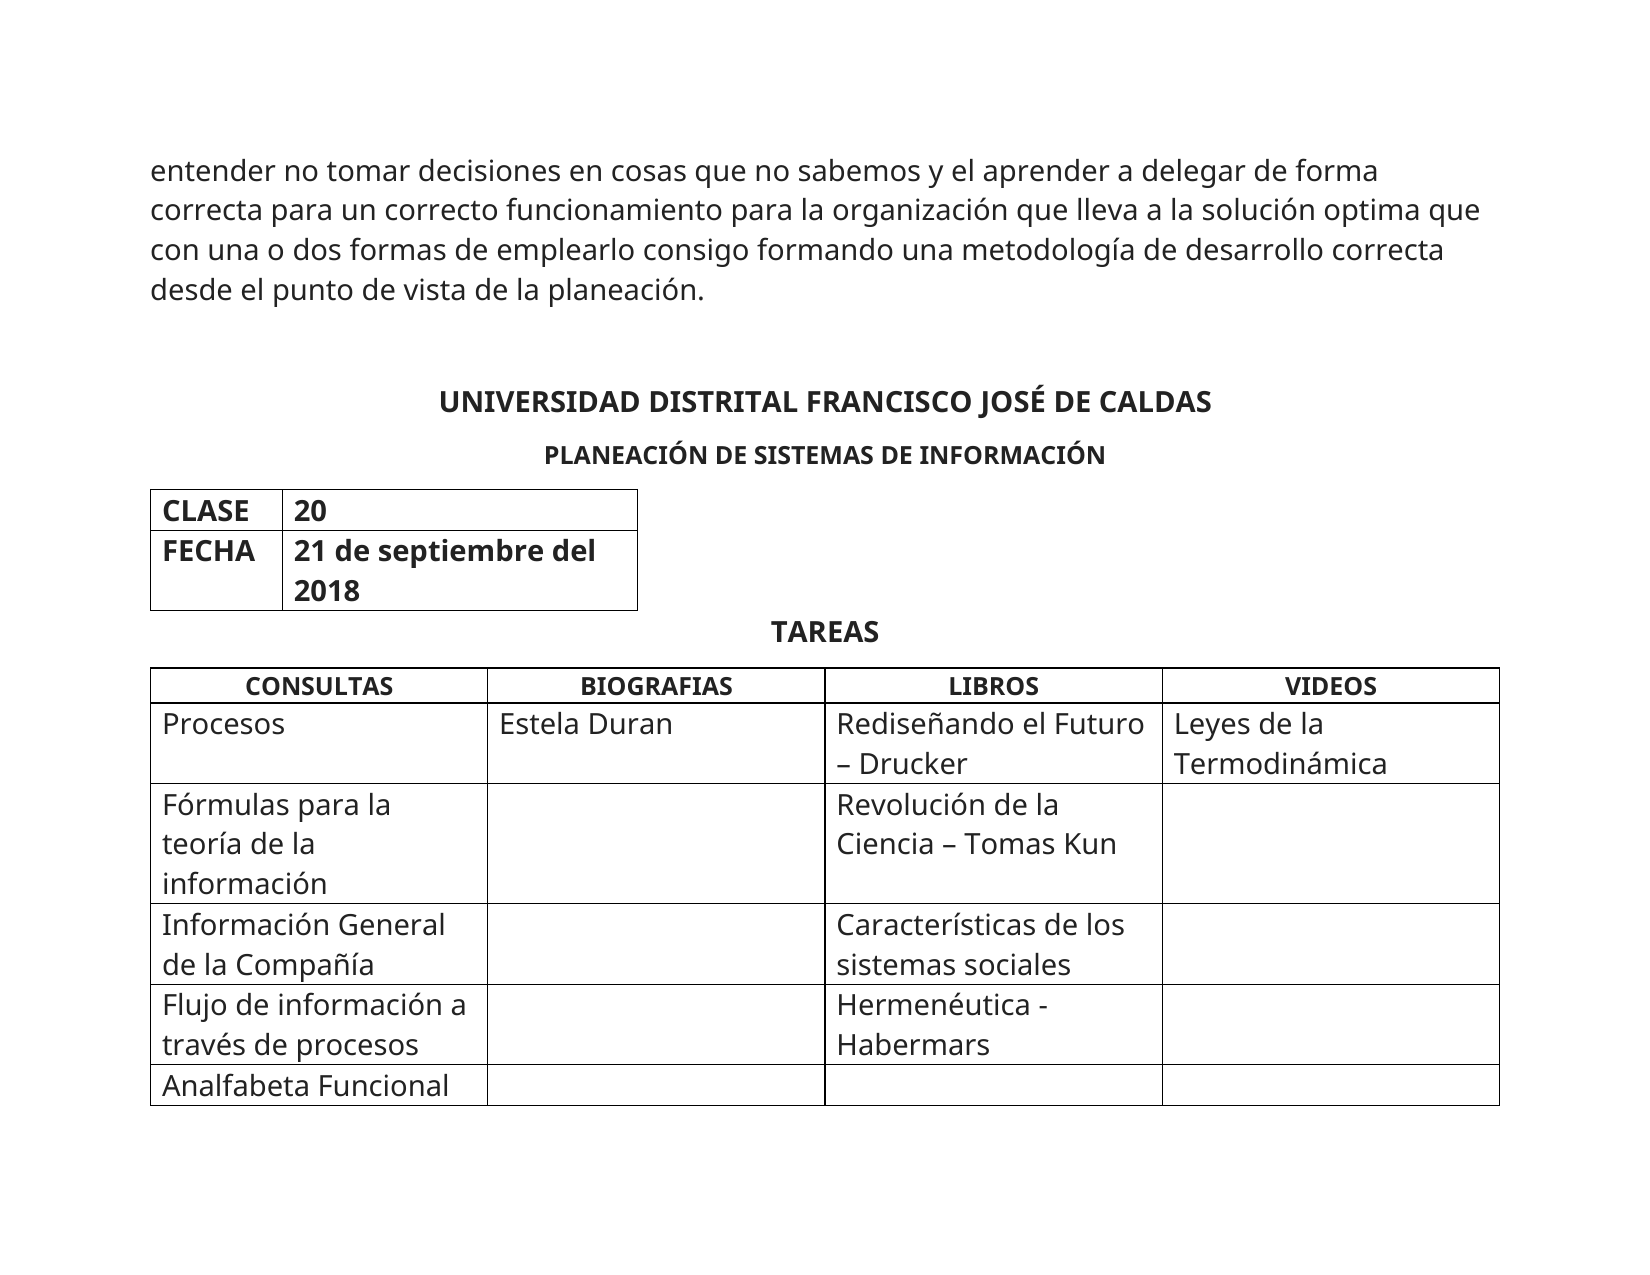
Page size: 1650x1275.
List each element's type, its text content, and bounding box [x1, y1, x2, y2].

table_header CLASE [151, 490, 282, 529]
table_cell [1163, 985, 1499, 1064]
table_cell Analfabeta Funcional [151, 1065, 487, 1104]
table_cell [488, 1065, 824, 1104]
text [150, 150, 1500, 309]
table_header LIBROS [826, 669, 1162, 702]
table_cell [1163, 784, 1499, 903]
table_cell Revolución de la Ciencia – Tomas Kun [826, 784, 1162, 903]
table_cell [488, 904, 824, 983]
table_cell [826, 1065, 1162, 1104]
table_cell Estela Duran [488, 704, 824, 783]
table_header 20 [283, 490, 637, 529]
table_cell [1163, 1065, 1499, 1104]
text TAREAS [150, 611, 1500, 651]
table_header CONSULTAS [151, 669, 487, 702]
table_cell 21 de septiembre del 2018 [283, 531, 637, 610]
text UNIVERSIDAD DISTRITAL FRANCISCO JOSÉ DE CALDAS [150, 382, 1500, 421]
table_cell Rediseñando el Futuro – Drucker [826, 704, 1162, 783]
table_cell [488, 784, 824, 903]
table_header BIOGRAFIAS [488, 669, 824, 702]
table_cell Información General de la Compañía [151, 904, 487, 983]
table_cell Características de los sistemas sociales [826, 904, 1162, 983]
table_cell [488, 985, 824, 1064]
text PLANEACIÓN DE SISTEMAS DE INFORMACIÓN [150, 438, 1500, 472]
table_cell Procesos [151, 704, 487, 783]
table_cell FECHA [151, 531, 282, 610]
table_cell Leyes de la Termodinámica [1163, 704, 1499, 783]
table_cell [1163, 904, 1499, 983]
table_cell Fórmulas para la teoría de la información [151, 784, 487, 903]
table_cell Hermenéutica - Habermars [826, 985, 1162, 1064]
table_cell Flujo de información a través de procesos [151, 985, 487, 1064]
table_header VIDEOS [1163, 669, 1499, 702]
